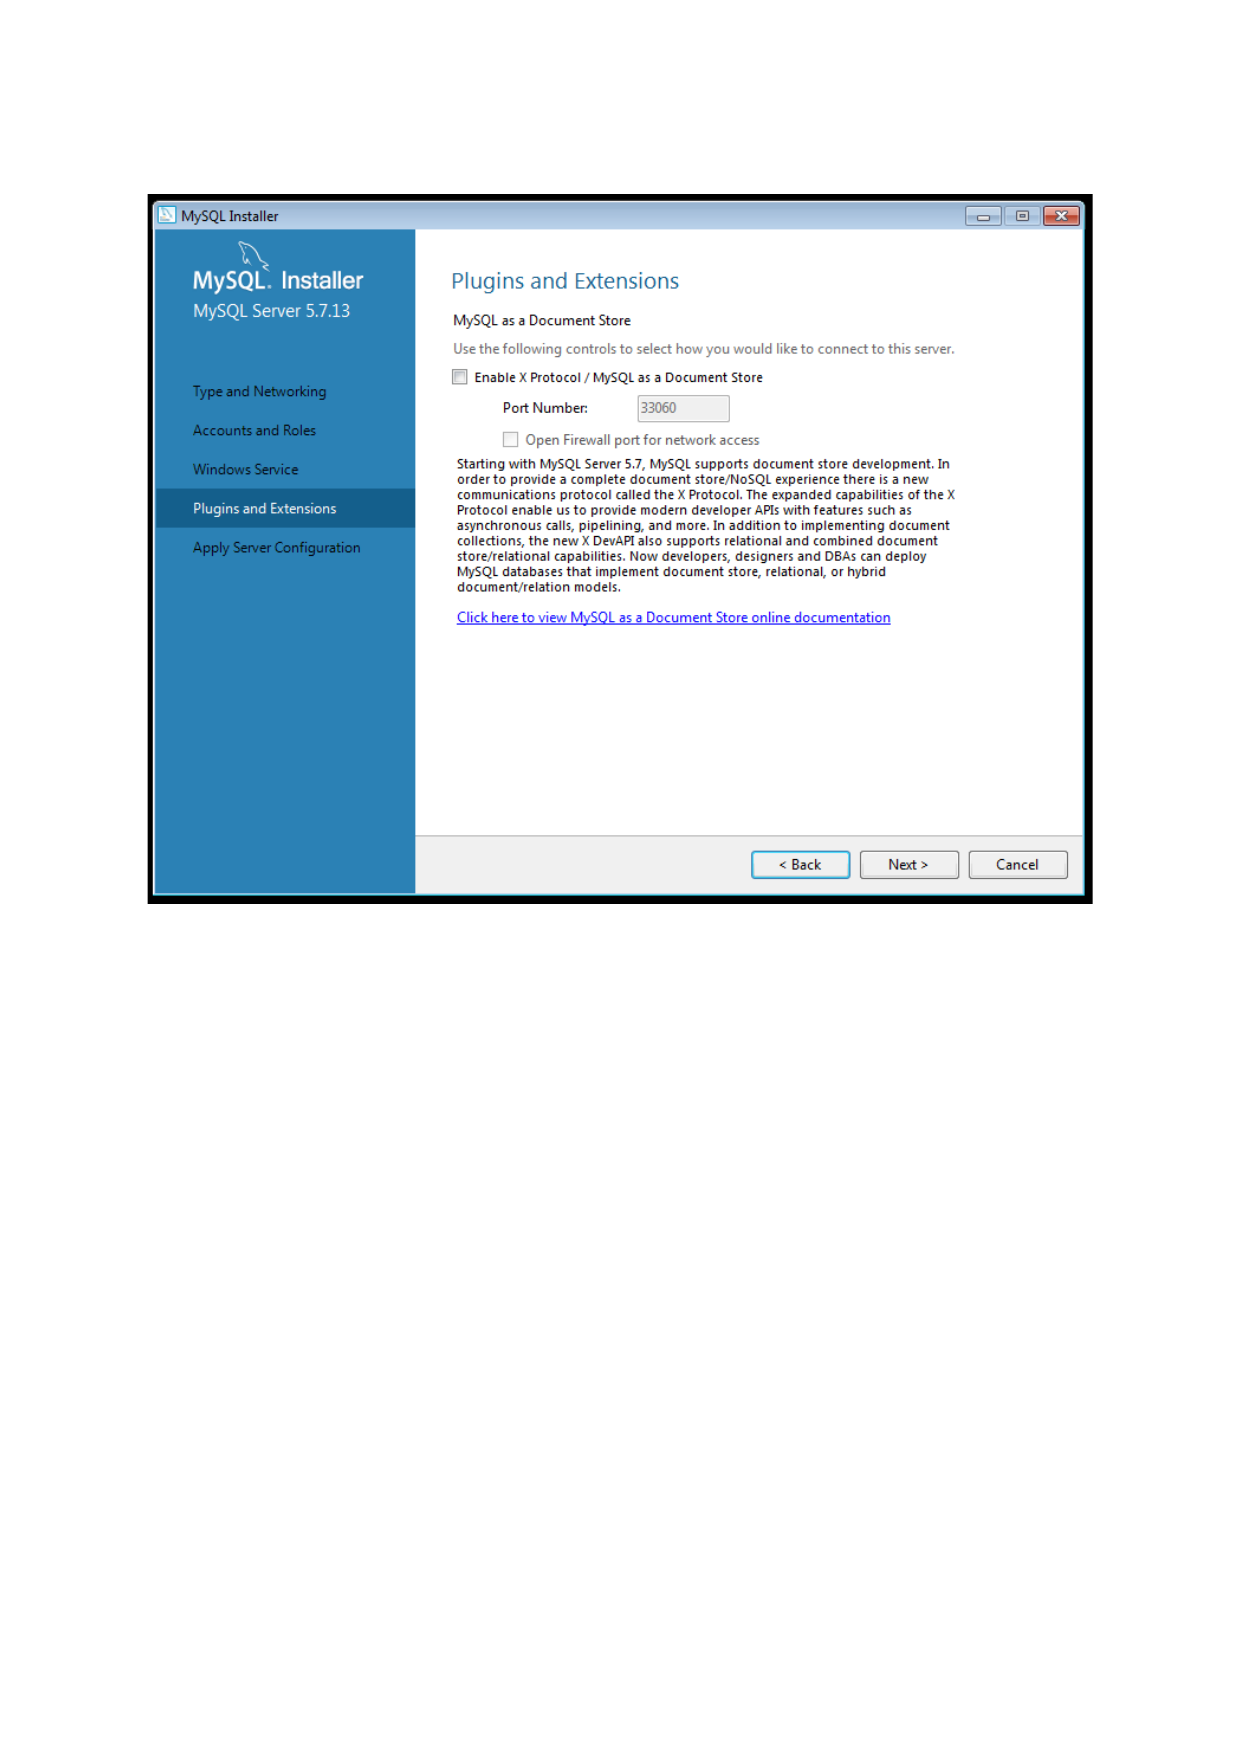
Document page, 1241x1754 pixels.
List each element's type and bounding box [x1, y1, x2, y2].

picture [147, 194, 1093, 904]
